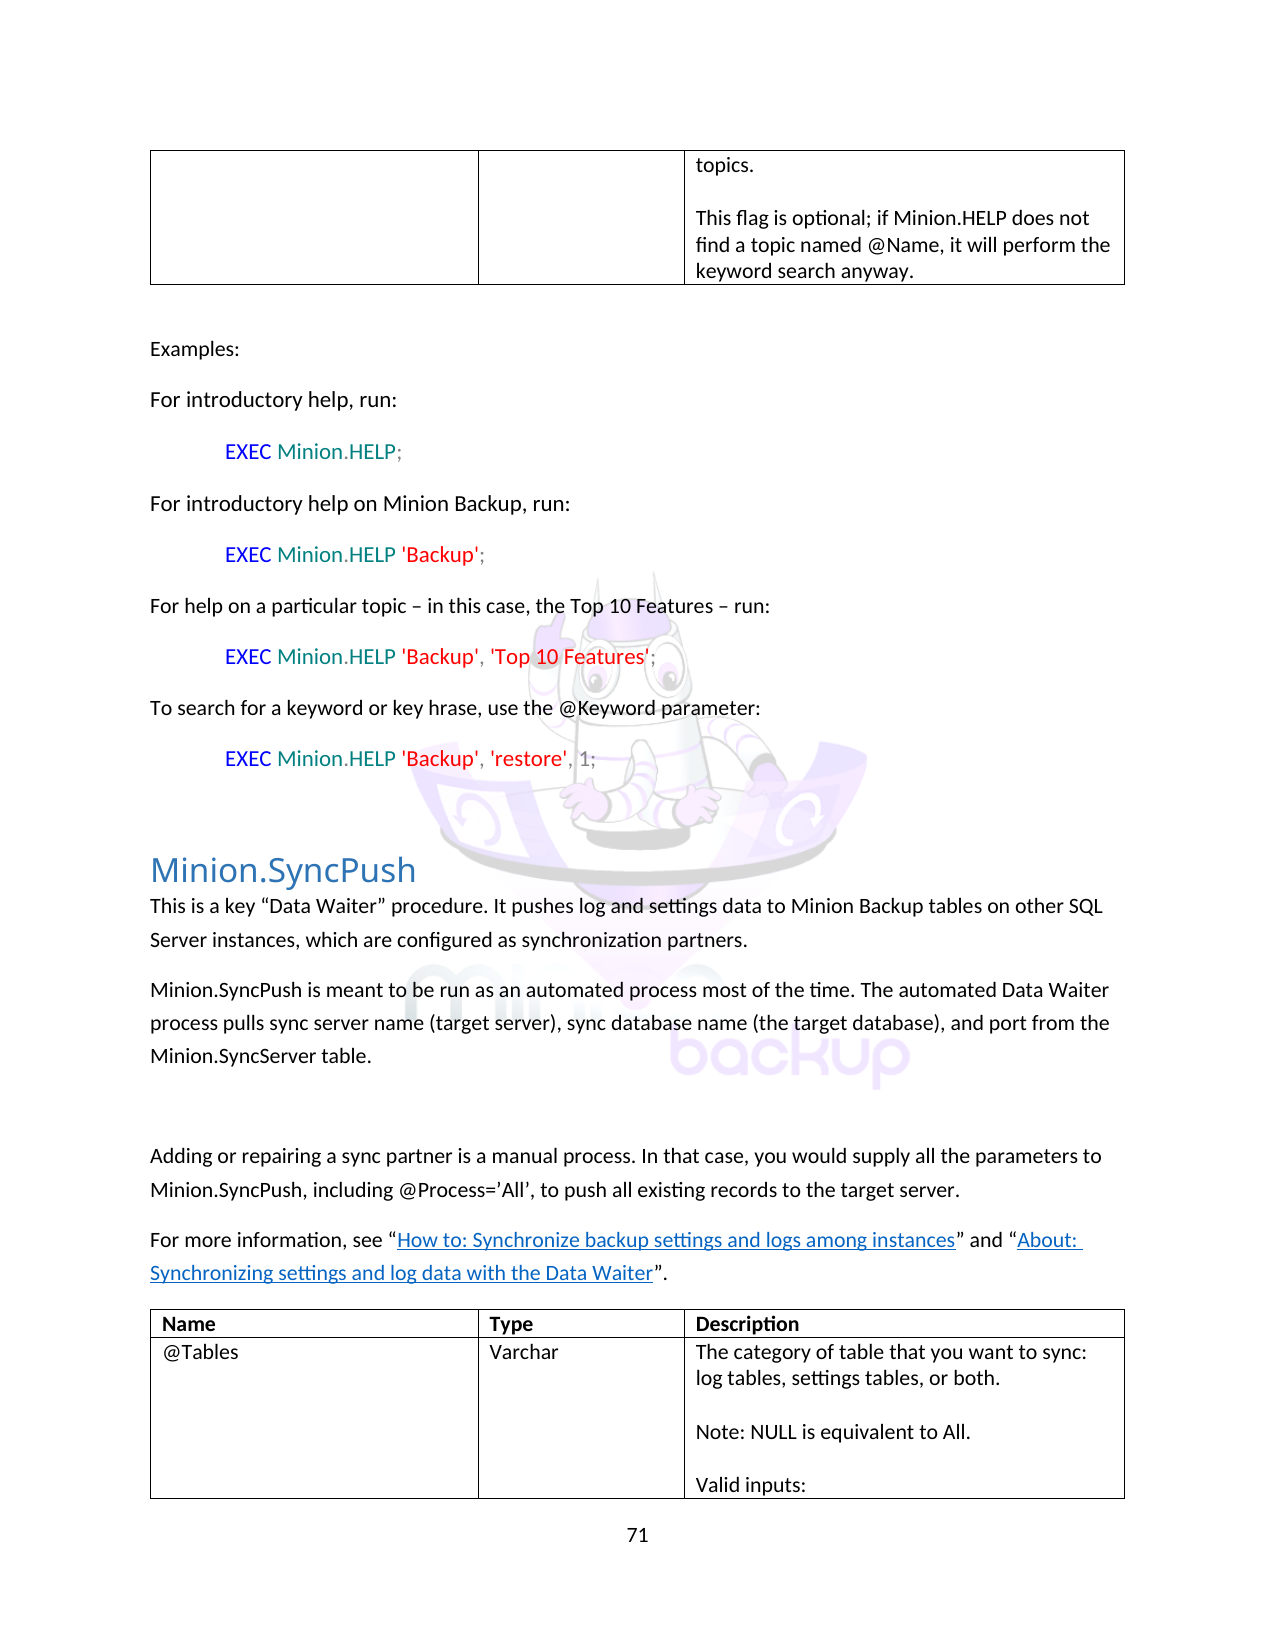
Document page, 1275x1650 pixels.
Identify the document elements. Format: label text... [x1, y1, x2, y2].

text EXEC Minion.HELP 'Backup', 'Top 10 Features'; [150, 642, 1125, 670]
text Adding or repairing a sync partner is a manual process. In that case, you would supply all the parameters to Minion.SyncPush, including @Process=’All’, to push all existing records to the target server. [150, 1142, 1125, 1202]
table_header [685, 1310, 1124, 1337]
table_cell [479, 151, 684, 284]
text Minion.SyncPush is meant to be run as an automated process most of the time. The automated Data Waiter process pulls sync server name (target server), sync database name (the target database), and port from the Minion.SyncServer table. [150, 976, 1125, 1069]
subtitle Minion.SyncPush [150, 847, 1125, 892]
text This is a key “Data Waiter” procedure. It pushes log and settings data to Minion Backup tables on other SQL Server instances, which are configured as synchronization partners. [150, 892, 1125, 952]
text For introductory help on Minion Backup, run: [150, 489, 1125, 517]
text For introductory help, run: [150, 385, 1125, 413]
text For help on a particular topic – in this case, the Top 10 Features – run: [150, 592, 1125, 619]
text Examples: [150, 335, 1125, 362]
text EXEC Minion.HELP; [150, 437, 1125, 465]
text To search for a keyword or key hrase, use the @Keyword parameter: [150, 694, 1125, 720]
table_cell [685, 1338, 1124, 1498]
text EXEC Minion.HELP 'Backup', 'restore', 1; [150, 744, 1125, 772]
text EXEC Minion.HELP 'Backup'; [150, 540, 1125, 568]
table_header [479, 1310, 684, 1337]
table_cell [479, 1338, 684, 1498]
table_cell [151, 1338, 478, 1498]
text For more information, see “How to: Synchronize backup settings and logs among instances” and “About: Synchronizing settings and log data with the Data Waiter”. [150, 1226, 1125, 1286]
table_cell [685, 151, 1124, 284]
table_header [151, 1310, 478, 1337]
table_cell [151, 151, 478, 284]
